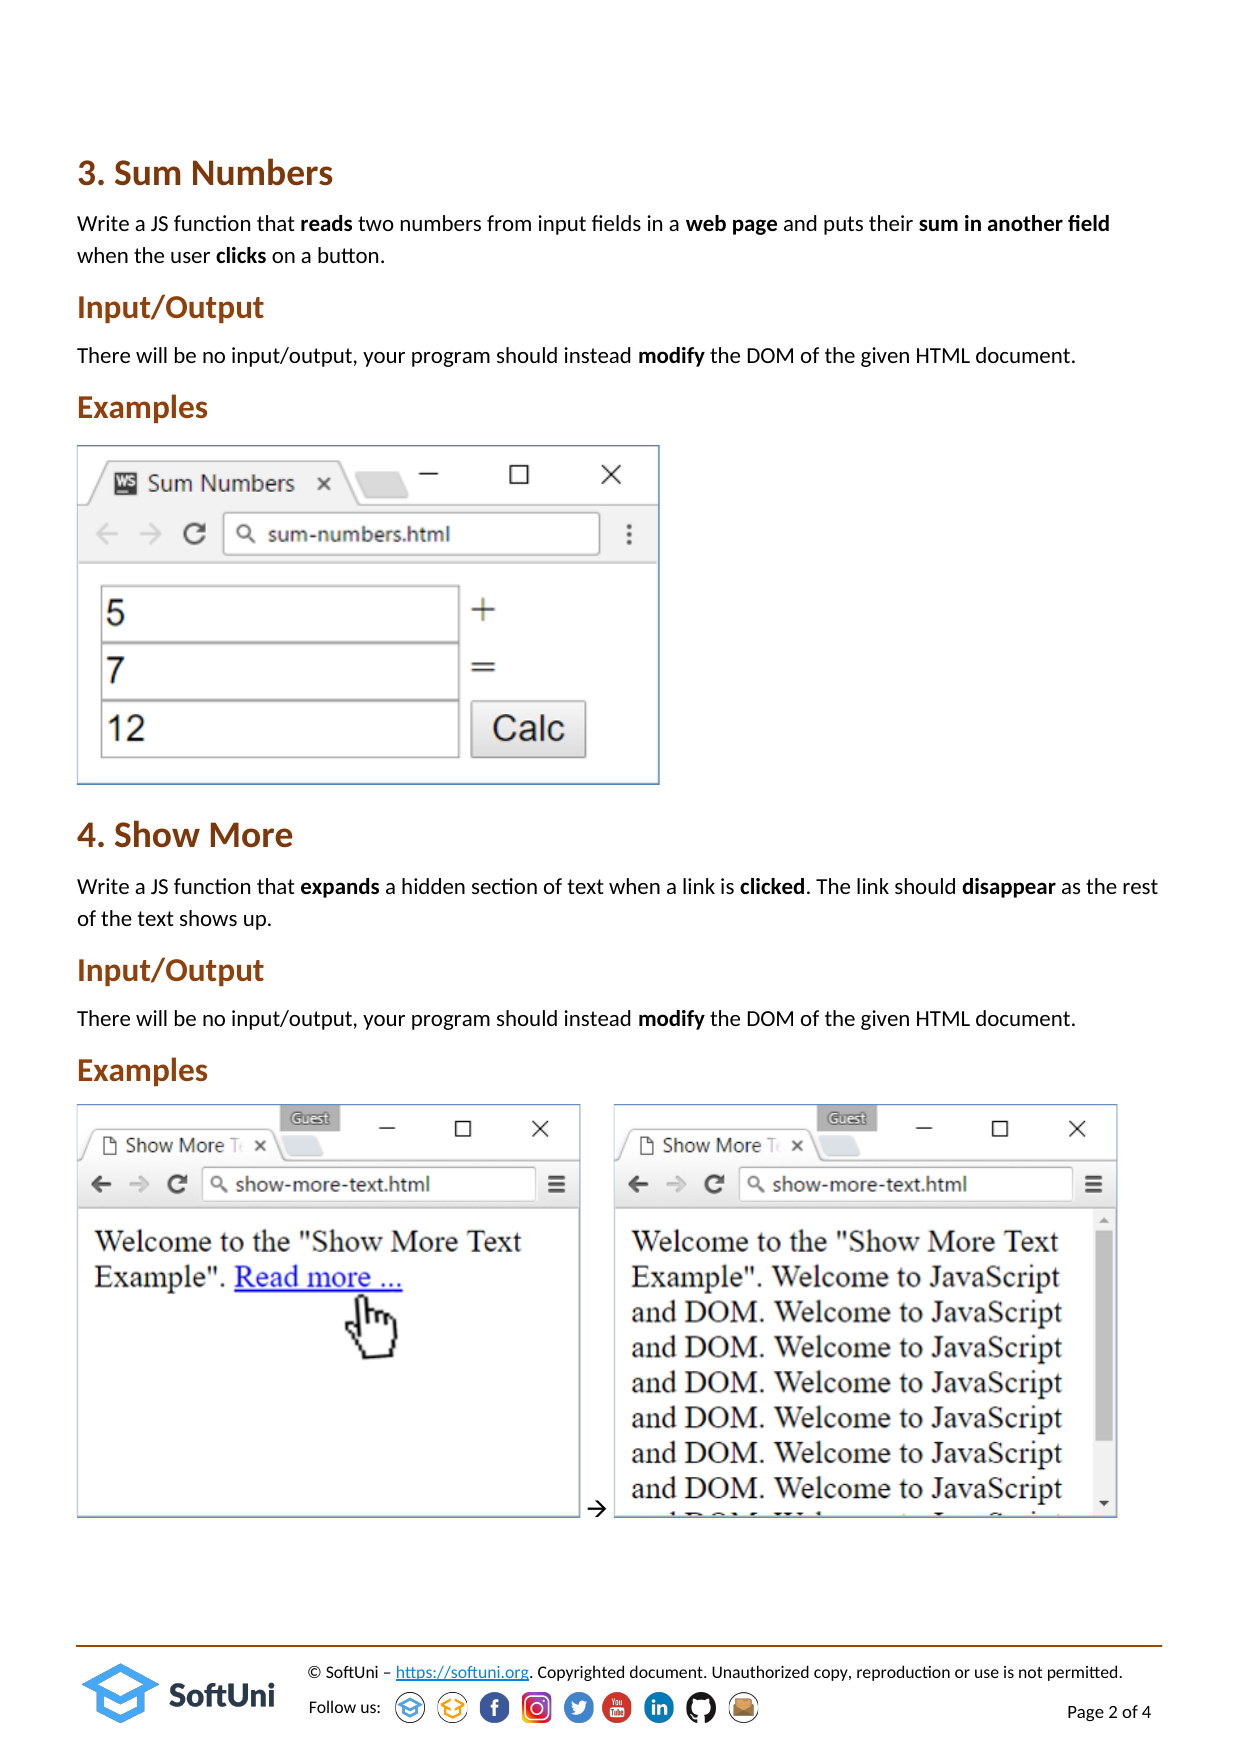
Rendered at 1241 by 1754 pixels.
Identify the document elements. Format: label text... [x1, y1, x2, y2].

picture [602, 1692, 632, 1723]
text Write a JS function that expands a hidden section of text when a link is clicked. The link should disappear as the rest of the text shows up. [77, 872, 1163, 933]
picture [665, 1692, 674, 1701]
picture [613, 1104, 1118, 1518]
picture [75, 1658, 281, 1729]
picture [437, 1692, 468, 1723]
picture [479, 1692, 510, 1723]
text Input/Output [77, 949, 1163, 990]
picture [522, 1692, 552, 1723]
text Input/Output [77, 286, 1163, 327]
picture [644, 1714, 653, 1723]
list Sum Numbers [77, 148, 1163, 194]
text There will be no input/output, your program should instead modify the DOM of the given HTML document. [77, 1004, 1163, 1032]
picture [686, 1692, 716, 1723]
text Examples [77, 1049, 1163, 1090]
picture [665, 1714, 674, 1723]
picture [644, 1692, 653, 1701]
picture [658, 1705, 667, 1714]
text Examples [77, 386, 1163, 427]
text There will be no input/output, your program should instead modify the DOM of the given HTML document. [77, 341, 1163, 369]
picture [76, 1104, 581, 1518]
picture [564, 1692, 594, 1723]
picture [728, 1692, 759, 1723]
picture [395, 1692, 425, 1723]
picture [76, 445, 660, 785]
text Write a JS function that reads two numbers from input fields in a web page and puts their sum in another field when the user clicks on a button. [77, 209, 1163, 270]
list Show More [77, 811, 1163, 857]
